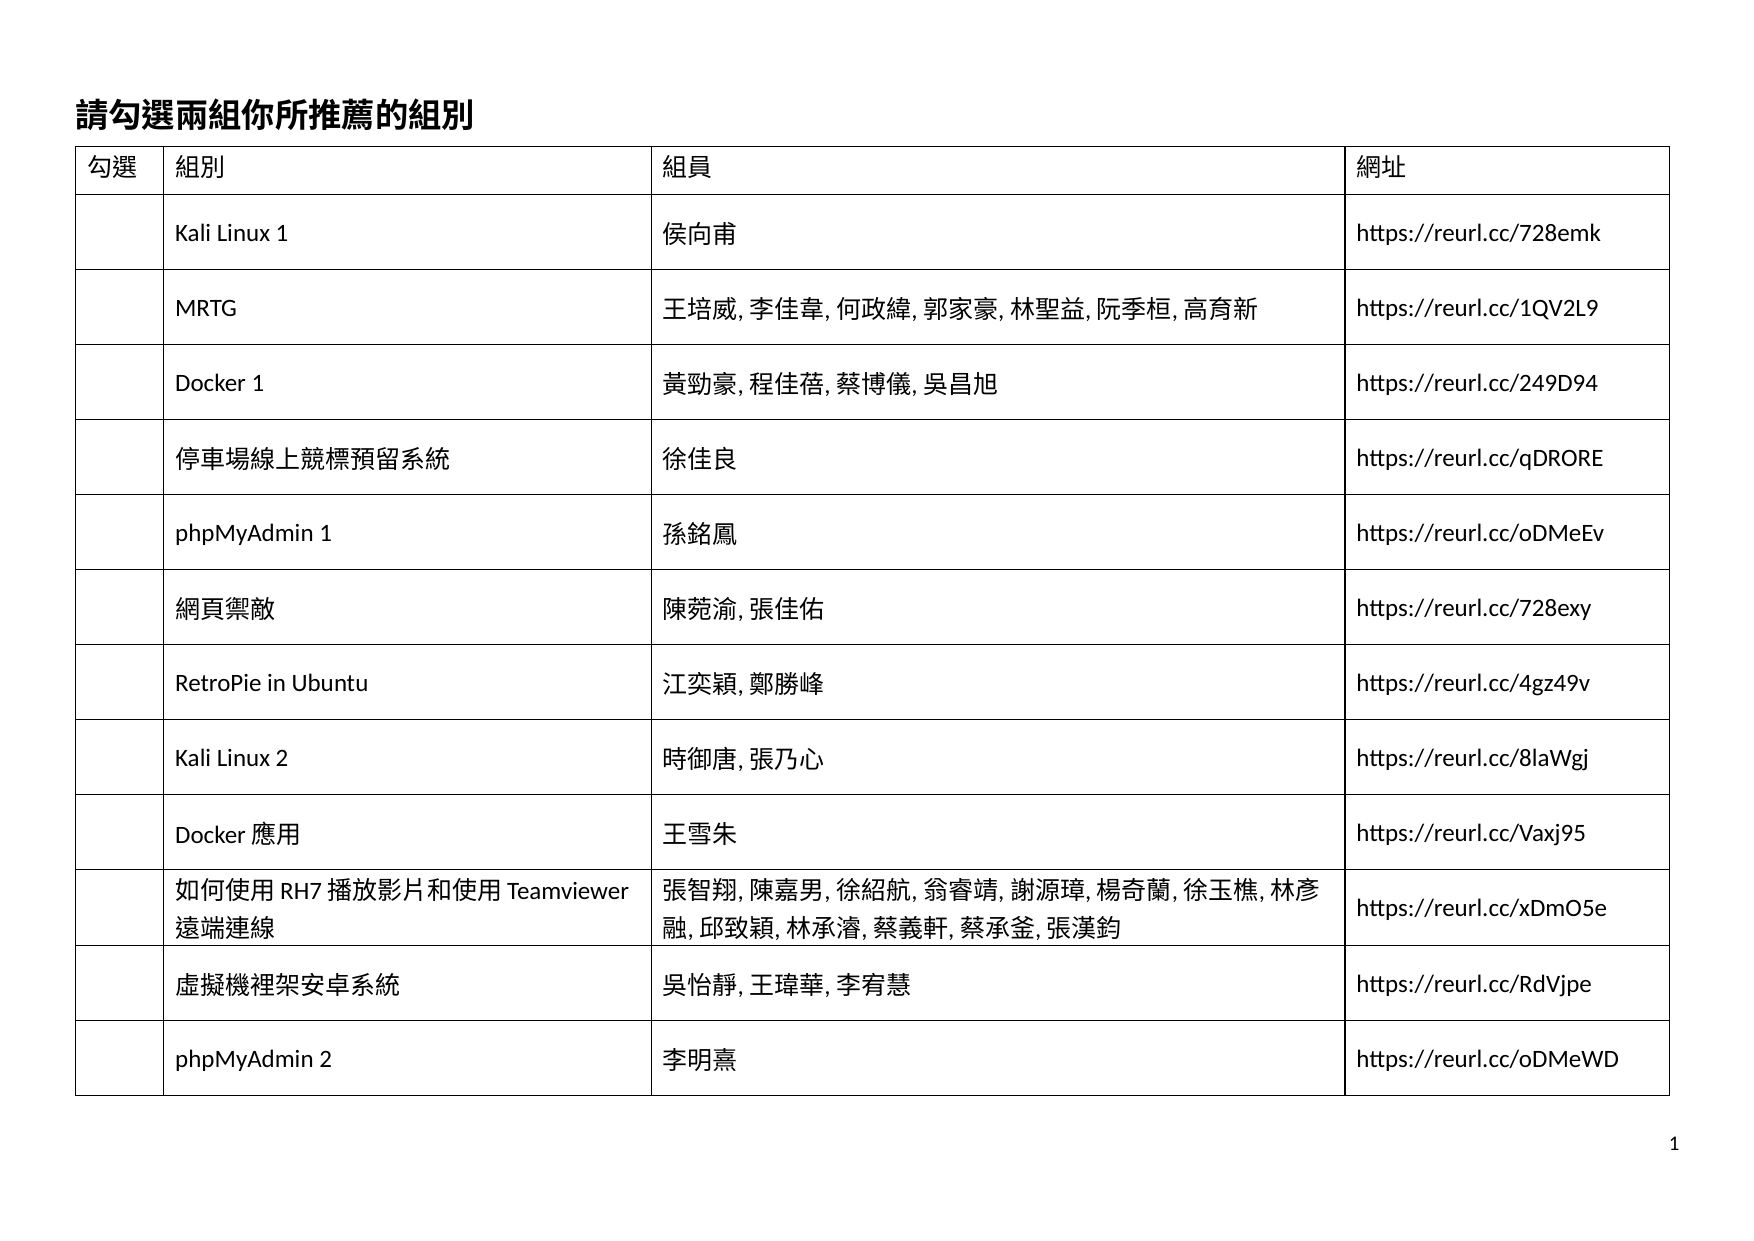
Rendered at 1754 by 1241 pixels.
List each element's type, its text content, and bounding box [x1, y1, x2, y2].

table_cell https://reurl.cc/4gz49v [1346, 645, 1669, 719]
table_cell [76, 270, 163, 344]
table_cell 網頁禦敵 [164, 570, 651, 644]
table_cell [76, 795, 163, 869]
table_cell [76, 345, 163, 419]
table_cell [76, 495, 163, 569]
table_cell [76, 946, 163, 1020]
table_cell 如何使用RH7播放影片和使用Teamviewer遠端連線 [164, 870, 651, 945]
table_cell [76, 420, 163, 494]
table_cell 陳菀渝, 張佳佑 [652, 570, 1344, 644]
table_cell 王雪朱 [652, 795, 1344, 869]
table_cell 時御唐, 張乃心 [652, 720, 1344, 794]
table_cell Docker 1 [164, 345, 651, 419]
table_cell [76, 570, 163, 644]
table_cell [76, 870, 163, 945]
table_cell Kali Linux 1 [164, 195, 651, 269]
table_cell 王培威, 李佳韋, 何政緯, 郭家豪, 林聖益, 阮季桓, 高育新 [652, 270, 1344, 344]
table_cell 江奕穎, 鄭勝峰 [652, 645, 1344, 719]
table_cell https://reurl.cc/Vaxj95 [1346, 795, 1669, 869]
table_cell https://reurl.cc/oDMeEv [1346, 495, 1669, 569]
table_cell https://reurl.cc/oDMeWD [1346, 1021, 1669, 1095]
table_cell https://reurl.cc/249D94 [1346, 345, 1669, 419]
table_cell [76, 720, 163, 794]
table_cell [76, 1021, 163, 1095]
table_cell 虛擬機裡架安卓系統 [164, 946, 651, 1020]
table_cell https://reurl.cc/8laWgj [1346, 720, 1669, 794]
table_cell 李明熹 [652, 1021, 1344, 1095]
table_cell https://reurl.cc/728exy [1346, 570, 1669, 644]
table_header 組別 [164, 147, 651, 194]
table_header 勾選 [76, 147, 163, 194]
table_cell MRTG [164, 270, 651, 344]
table_cell 吳怡靜, 王瑋華, 李宥慧 [652, 946, 1344, 1020]
table_cell https://reurl.cc/RdVjpe [1346, 946, 1669, 1020]
table_cell phpMyAdmin 2 [164, 1021, 651, 1095]
table_header 組員 [652, 147, 1344, 194]
table_header 網址 [1346, 147, 1669, 194]
table_cell 黃勁豪, 程佳蓓, 蔡博儀, 吳昌旭 [652, 345, 1344, 419]
table_cell Kali Linux 2 [164, 720, 651, 794]
table_cell 孫銘鳳 [652, 495, 1344, 569]
table_cell phpMyAdmin 1 [164, 495, 651, 569]
table_cell https://reurl.cc/728emk [1346, 195, 1669, 269]
table_cell 徐佳良 [652, 420, 1344, 494]
table_cell RetroPie in Ubuntu [164, 645, 651, 719]
table_cell 停車場線上競標預留系統 [164, 420, 651, 494]
table_cell [76, 195, 163, 269]
table_cell Docker應用 [164, 795, 651, 869]
table_cell https://reurl.cc/1QV2L9 [1346, 270, 1669, 344]
table_cell https://reurl.cc/xDmO5e [1346, 870, 1669, 945]
table_cell 張智翔, 陳嘉男, 徐紹航, 翁睿靖, 謝源璋, 楊奇蘭, 徐玉樵, 林彥融, 邱致穎, 林承濬, 蔡義軒, 蔡承釜, 張漢鈞 [652, 870, 1344, 945]
table_cell 侯向甫 [652, 195, 1344, 269]
table_cell [76, 645, 163, 719]
table_cell https://reurl.cc/qDRORE [1346, 420, 1669, 494]
